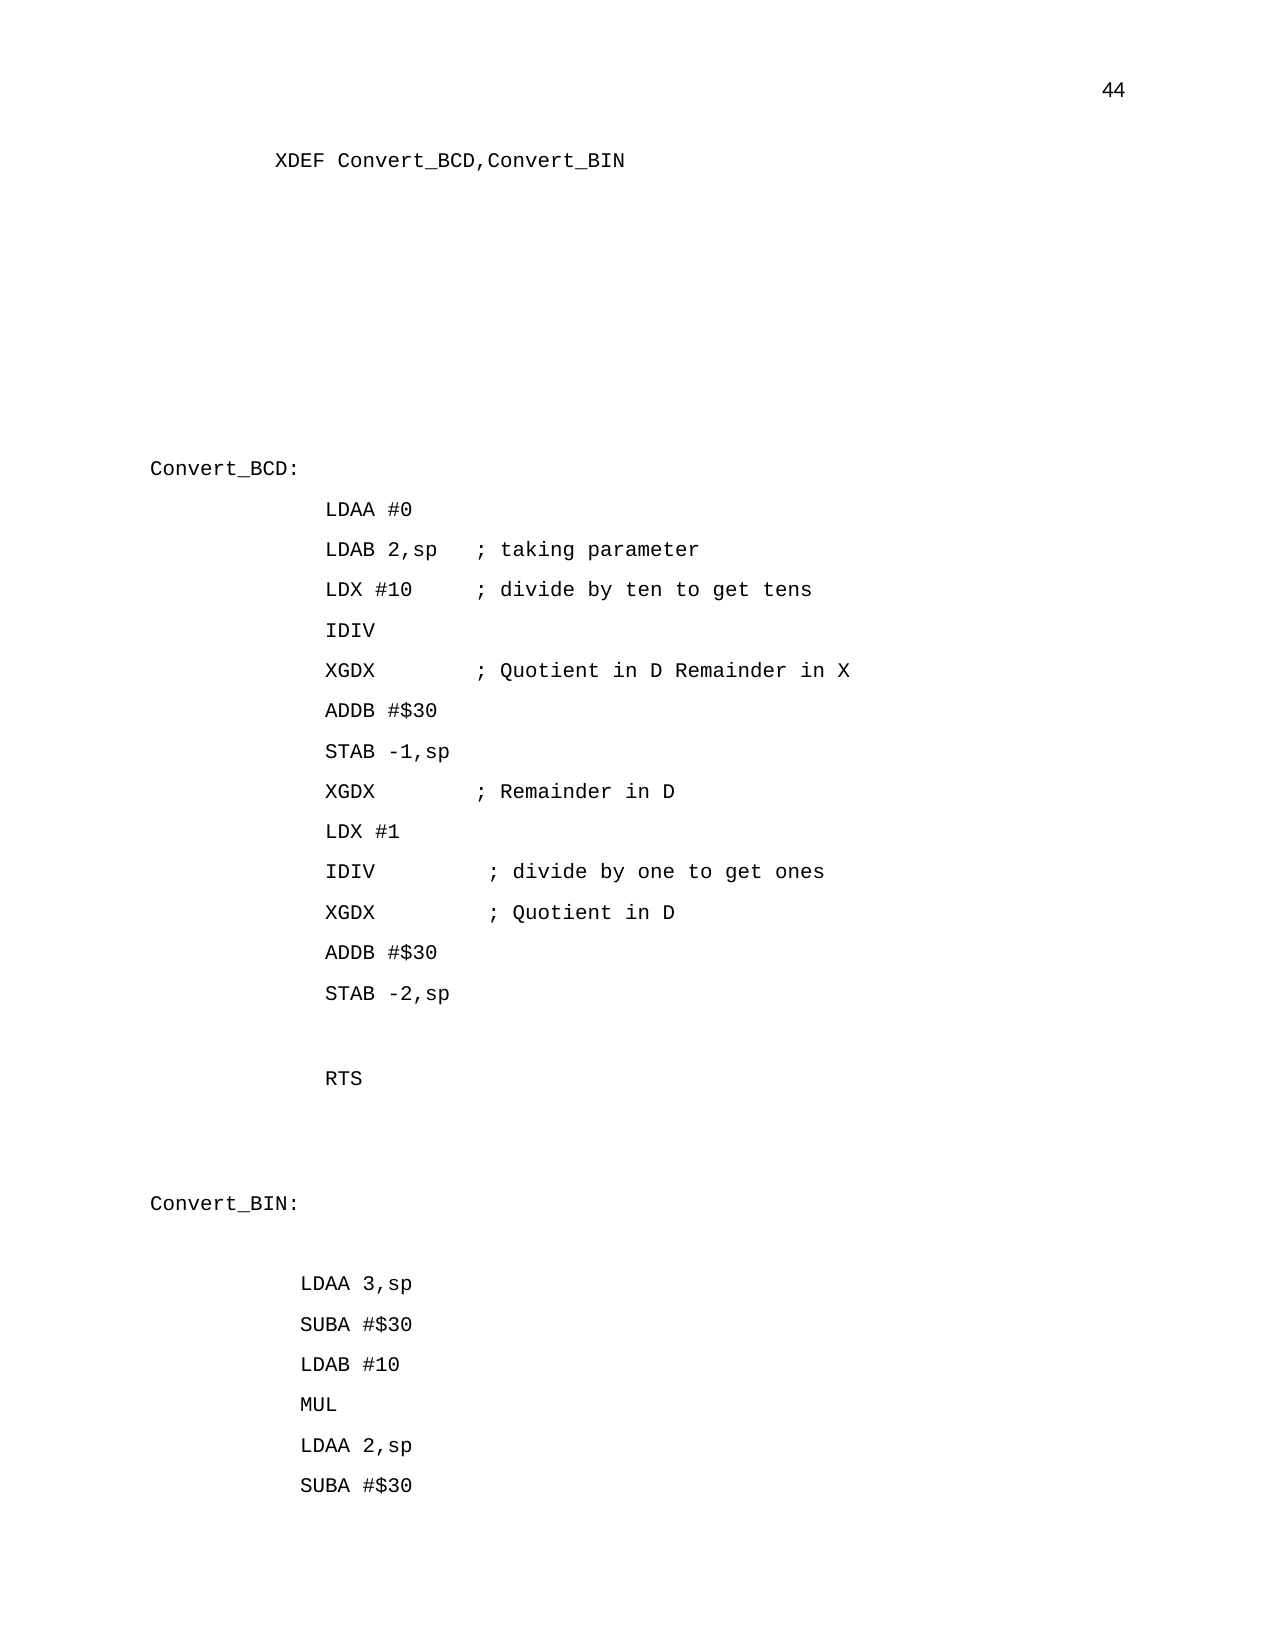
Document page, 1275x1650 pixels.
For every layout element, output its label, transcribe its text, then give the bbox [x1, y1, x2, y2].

text SUBA #$30 [150, 1475, 1125, 1499]
text XGDX ; Remainder in D [150, 781, 1125, 804]
text LDX #10 ; divide by ten to get tens [150, 579, 1125, 603]
text ADDB #$30 [150, 942, 1125, 966]
text LDAA 3,sp [150, 1273, 1125, 1297]
text LDAB 2,sp ; taking parameter [150, 539, 1125, 563]
text IDIV [150, 620, 1125, 643]
text SUBA #$30 [150, 1314, 1125, 1337]
text RTS [150, 1067, 1125, 1091]
text XDEF Convert_BCD,Convert_BIN [150, 150, 1125, 174]
text XGDX ; Quotient in D [150, 902, 1125, 926]
text LDAA 2,sp [150, 1435, 1125, 1458]
text MUL [150, 1394, 1125, 1418]
text LDAB #10 [150, 1354, 1125, 1378]
text XGDX ; Quotient in D Remainder in X [150, 660, 1125, 684]
text IDIV ; divide by one to get ones [150, 862, 1125, 885]
text STAB -2,sp [150, 982, 1125, 1006]
text STAB -1,sp [150, 741, 1125, 764]
text LDX #1 [150, 821, 1125, 845]
text ADDB #$30 [150, 700, 1125, 724]
text Convert_BCD: [150, 458, 1125, 482]
text Convert_BIN: [150, 1193, 1125, 1216]
text LDAA #0 [150, 499, 1125, 522]
